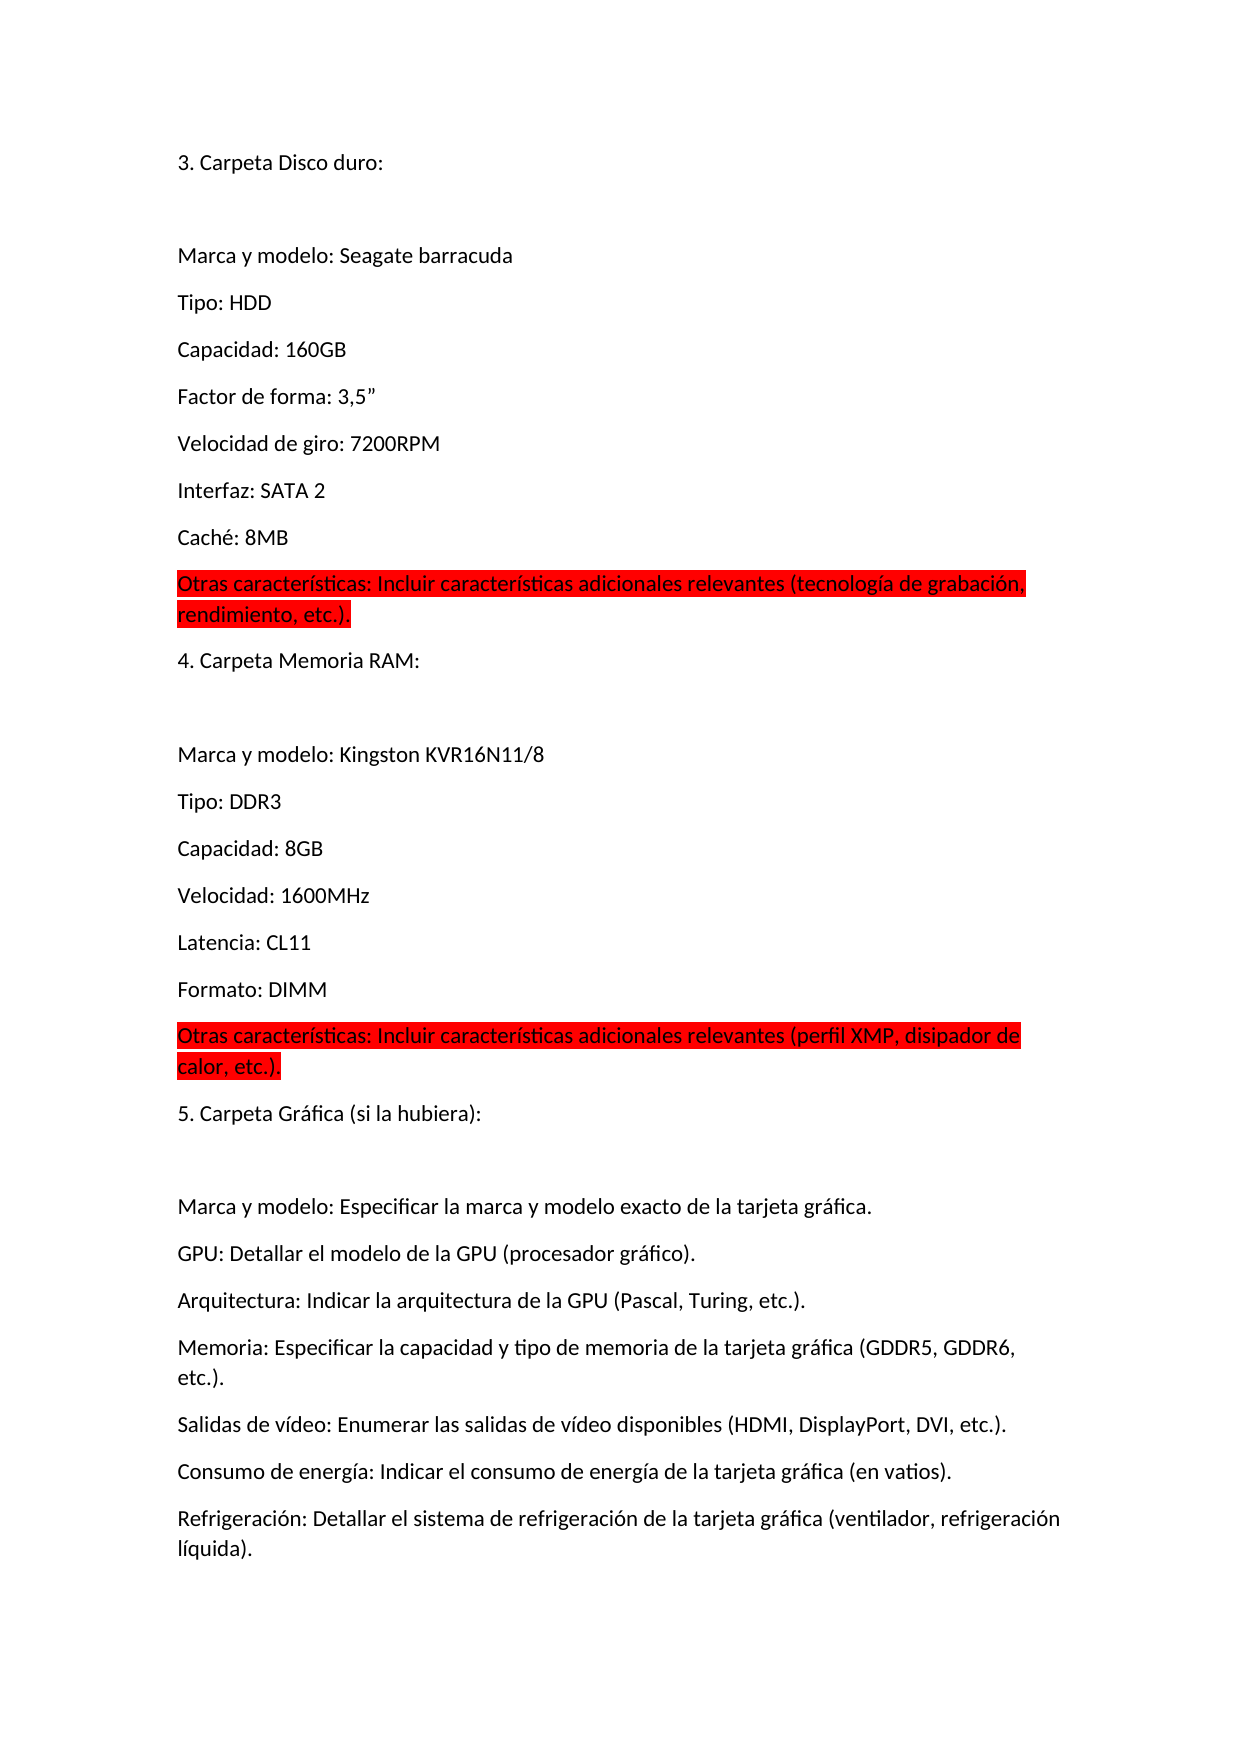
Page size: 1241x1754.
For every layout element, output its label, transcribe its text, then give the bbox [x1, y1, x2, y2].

text 4. Carpeta Memoria RAM: [177, 647, 1063, 674]
text 5. Carpeta Gráfica (si la hubiera): [177, 1099, 1063, 1127]
text Marca y modelo: Especificar la marca y modelo exacto de la tarjeta gráfica. [177, 1192, 1063, 1220]
text Velocidad de giro: 7200RPM [177, 429, 1063, 457]
text Interfaz: SATA 2 [177, 476, 1063, 504]
text GPU: Detallar el modelo de la GPU (procesador gráfico). [177, 1239, 1063, 1267]
text Memoria: Especificar la capacidad y tipo de memoria de la tarjeta gráfica (GDDR5, GDDR6, etc.). [177, 1333, 1063, 1391]
text Marca y modelo: Seagate barracuda [177, 241, 1063, 269]
text Capacidad: 8GB [177, 834, 1063, 862]
text Latencia: CL11 [177, 928, 1063, 956]
text Tipo: HDD [177, 288, 1063, 316]
text Otras características: Incluir características adicionales relevantes (perfil XMP, disipador de calor, etc.). [177, 1022, 1063, 1080]
text Consumo de energía: Indicar el consumo de energía de la tarjeta gráfica (en vatios). [177, 1457, 1063, 1485]
text Arquitectura: Indicar la arquitectura de la GPU (Pascal, Turing, etc.). [177, 1286, 1063, 1314]
text Refrigeración: Detallar el sistema de refrigeración de la tarjeta gráfica (ventilador, refrigeración líquida). [177, 1504, 1063, 1562]
text Factor de forma: 3,5” [177, 382, 1063, 410]
text Otras características: Incluir características adicionales relevantes (tecnología de grabación, rendimiento, etc.). [177, 569, 1063, 628]
text Velocidad: 1600MHz [177, 881, 1063, 909]
text Capacidad: 160GB [177, 335, 1063, 363]
text Caché: 8MB [177, 523, 1063, 551]
text 3. Carpeta Disco duro: [177, 148, 1063, 176]
text Tipo: DDR3 [177, 787, 1063, 815]
text Formato: DIMM [177, 975, 1063, 1003]
text Marca y modelo: Kingston KVR16N11/8 [177, 740, 1063, 768]
text Salidas de vídeo: Enumerar las salidas de vídeo disponibles (HDMI, DisplayPort, DVI, etc.). [177, 1410, 1063, 1438]
